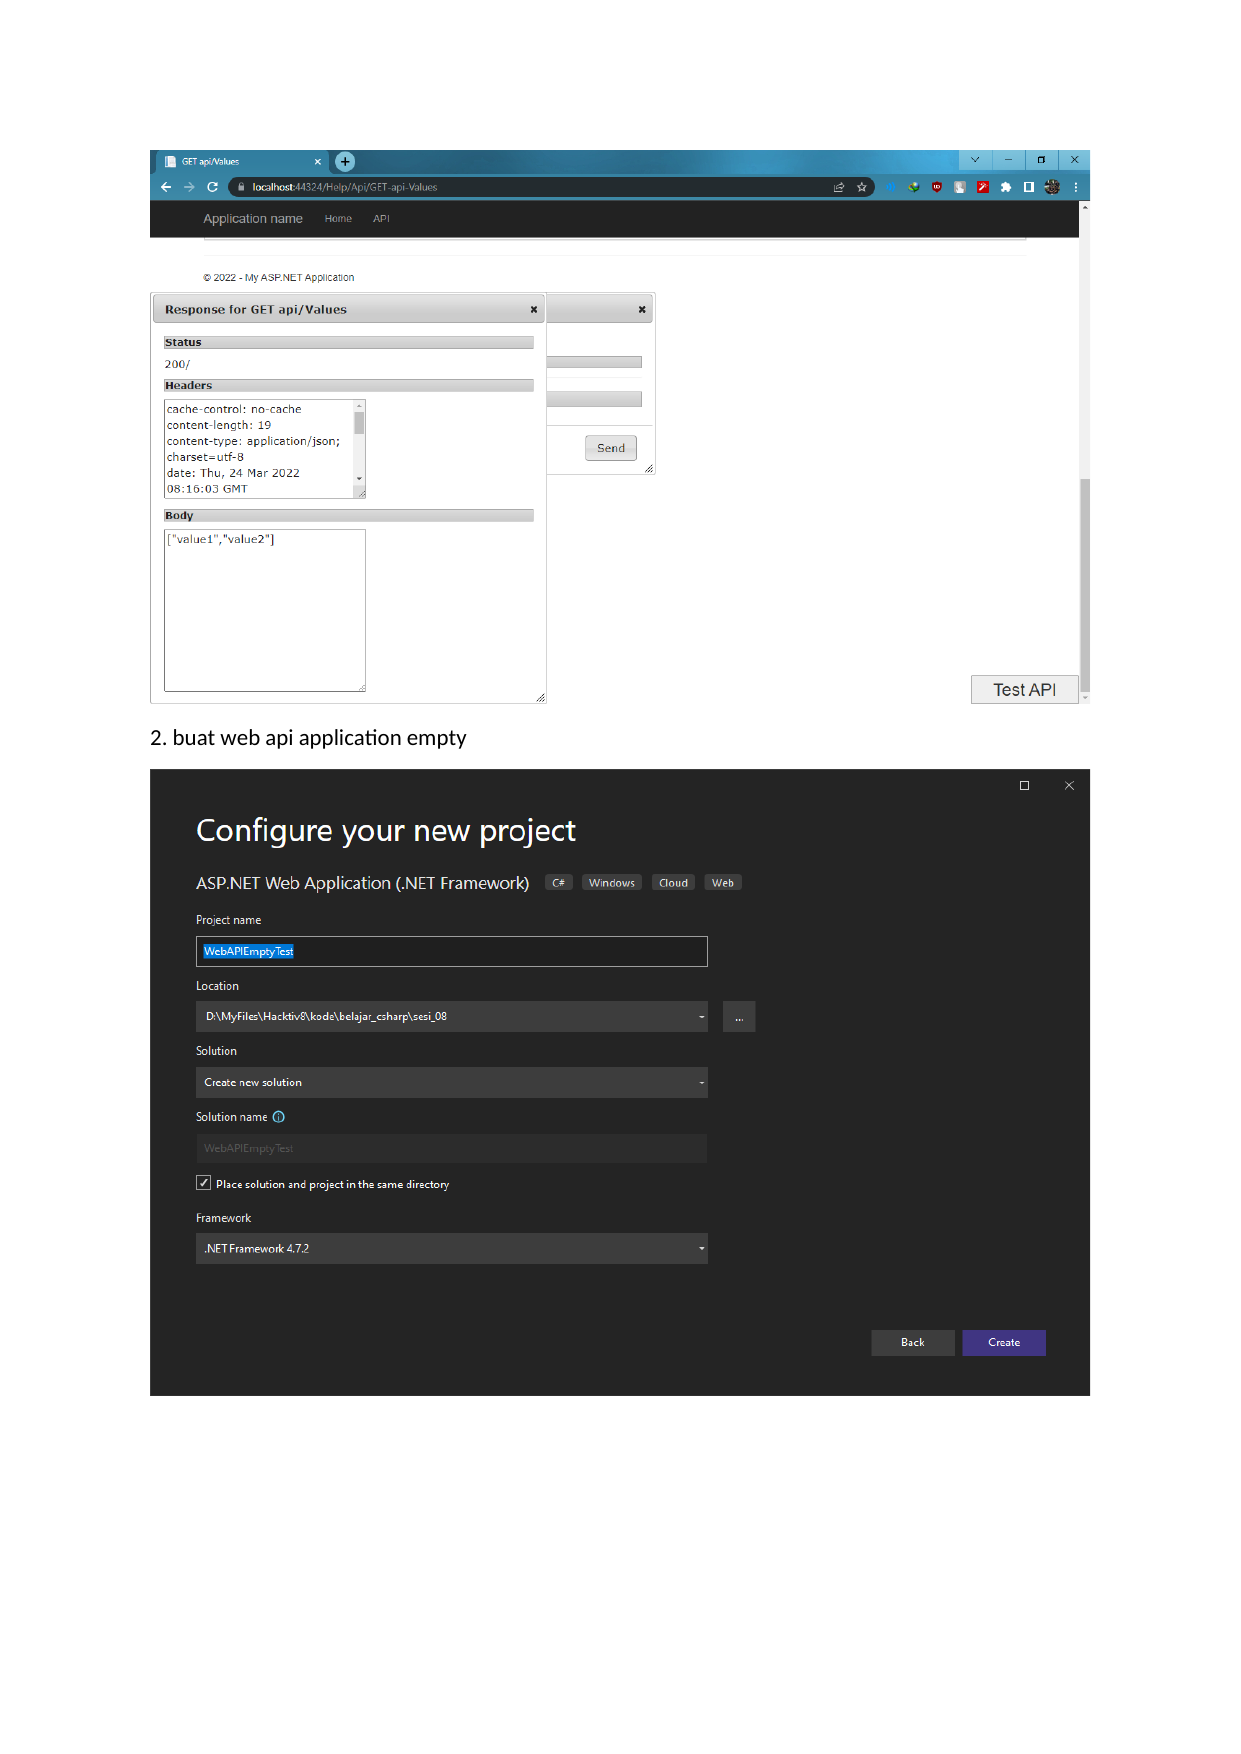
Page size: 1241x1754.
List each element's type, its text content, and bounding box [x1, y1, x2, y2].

picture [150, 769, 1091, 1396]
picture [150, 150, 1091, 704]
text 2. buat web api application empty [150, 723, 1090, 751]
